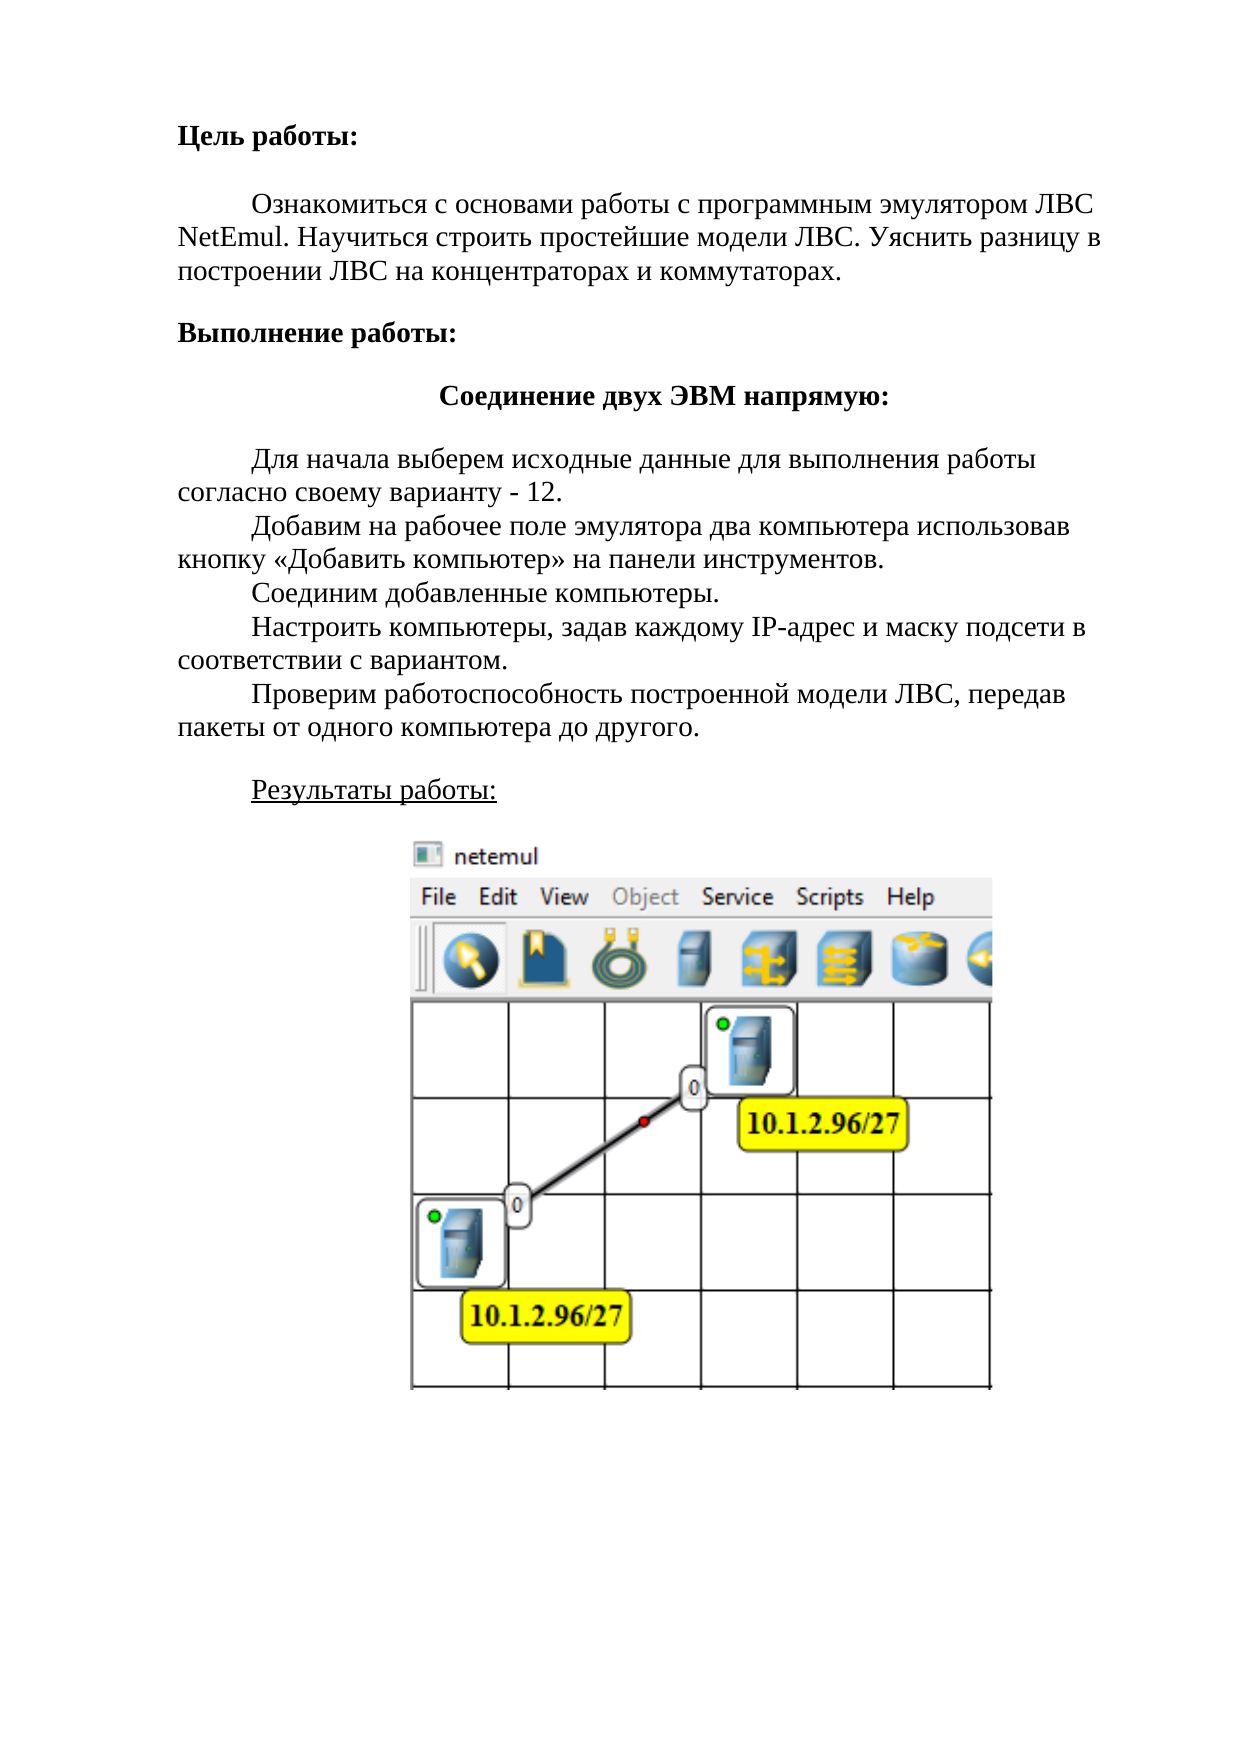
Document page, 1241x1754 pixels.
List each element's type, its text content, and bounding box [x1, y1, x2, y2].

text Результаты работы: [177, 772, 1152, 806]
text Для начала выберем исходные данные для выполнения работы согласно своему варианту - 12. Добавим на рабочее поле эмулятора два компьютера использовав кнопку «Добавить компьютер» на панели инструментов. Соединим добавленные компьютеры. Настроить компьютеры, задав каждому IP-адрес и маску подсети в соответствии с вариантом. Проверим работоспособность построенной модели ЛВС, передав пакеты от одного компьютера до другого. [177, 441, 1152, 743]
text Соединение двух ЭВМ напрямую: [177, 378, 1152, 412]
text Выполнение работы: [177, 316, 1152, 349]
picture [410, 834, 993, 1390]
text Цель работы: [177, 118, 1152, 152]
text Ознакомиться с основами работы с программным эмулятором ЛВС NetEmul. Научиться строить простейшие модели ЛВС. Уяснить разницу в построении ЛВС на концентраторах и коммутаторах. [177, 186, 1152, 286]
